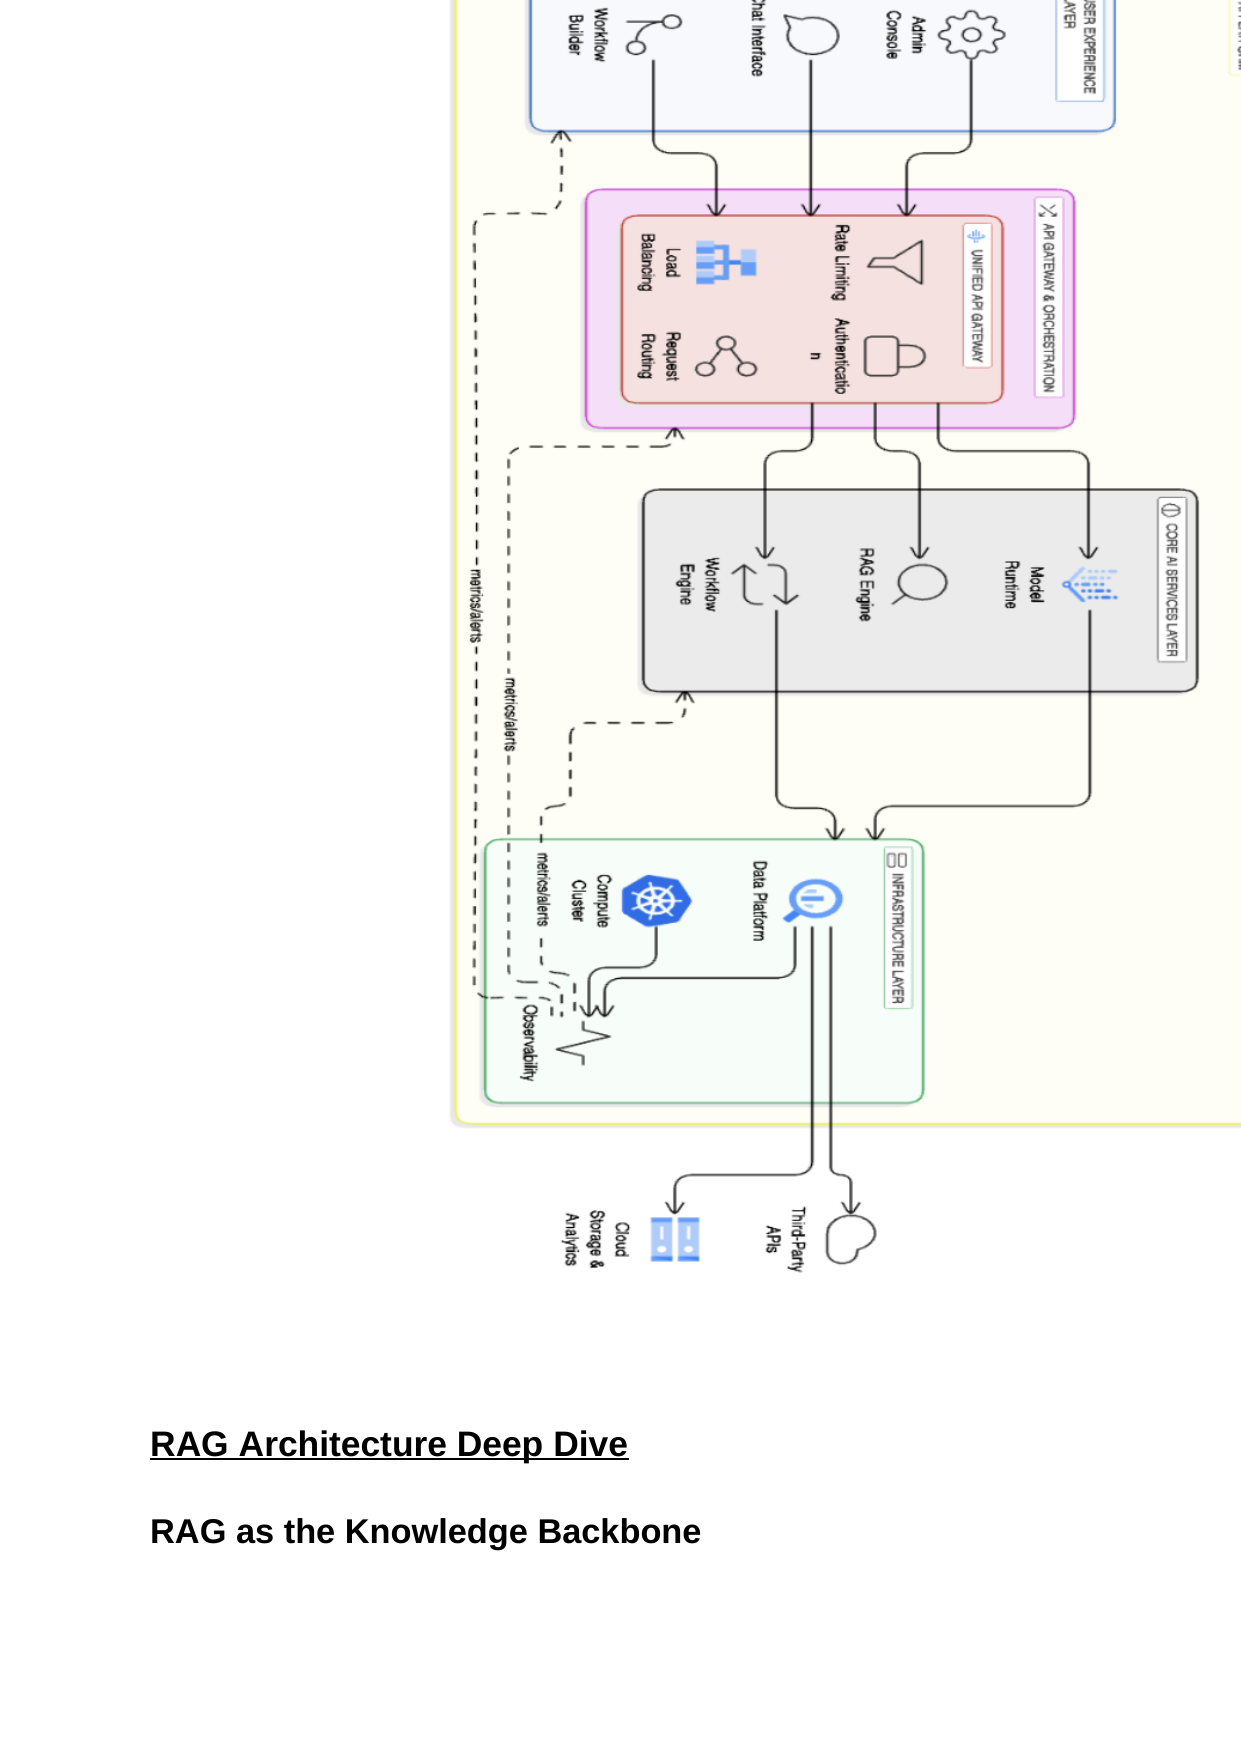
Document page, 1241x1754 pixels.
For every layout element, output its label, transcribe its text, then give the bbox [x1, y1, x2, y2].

picture [421, 0, 1241, 1304]
subtitle RAG Architecture Deep Dive [150, 1423, 1090, 1463]
subtitle RAG as the Knowledge Backbone [150, 1511, 1090, 1551]
